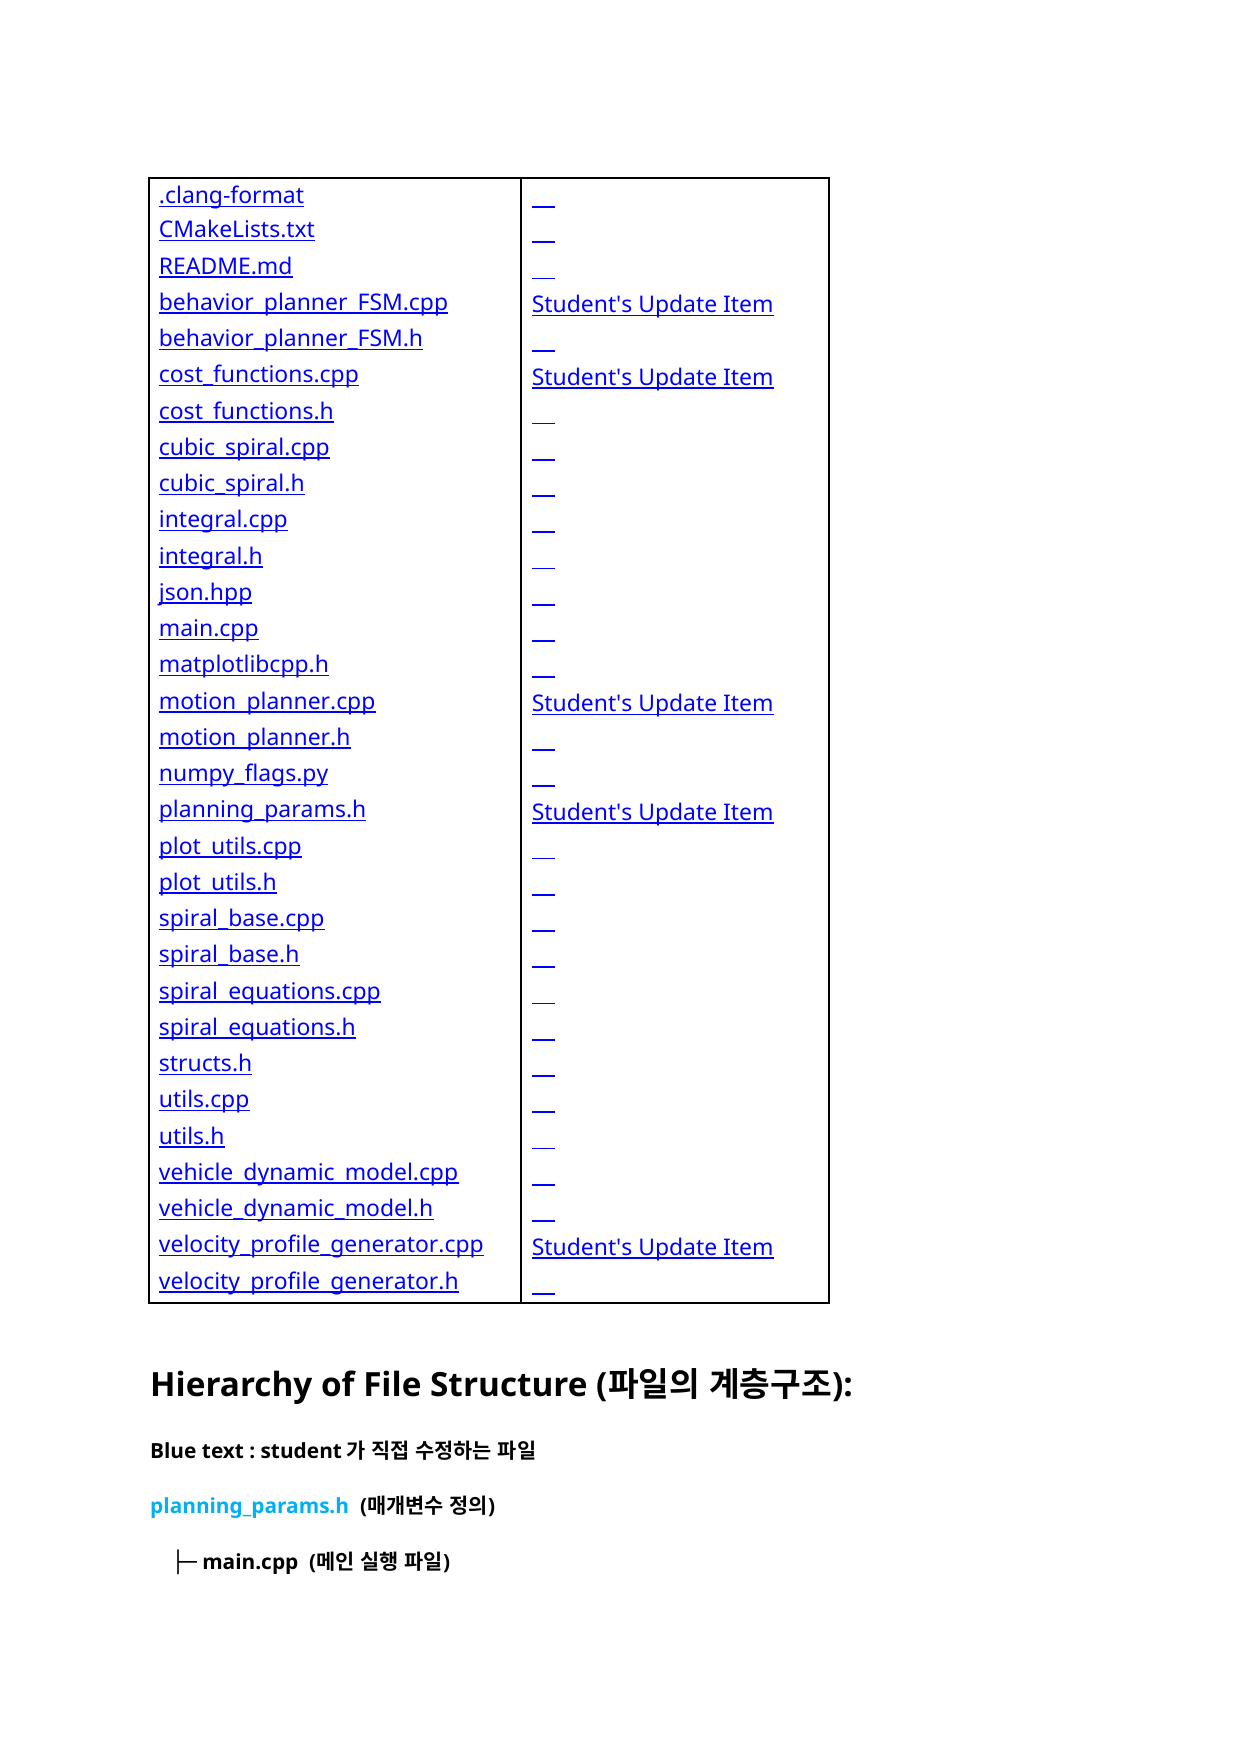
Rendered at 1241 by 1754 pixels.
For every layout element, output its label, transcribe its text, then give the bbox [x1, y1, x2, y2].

table_cell [522, 902, 828, 938]
table_header .clang-format [150, 179, 520, 213]
table_cell cubic_spiral.cpp [150, 431, 520, 467]
table_cell [522, 504, 828, 540]
table_cell json.hpp [150, 576, 520, 612]
table_cell spiral_base.cpp [150, 902, 520, 938]
table_cell [522, 975, 828, 1011]
table_cell matplotlibcpp.h [150, 649, 520, 685]
table_header [522, 179, 828, 213]
table_cell Student's Update Item [522, 1229, 828, 1265]
table_cell [522, 1156, 828, 1192]
table_cell motion_planner.h [150, 721, 520, 757]
text ├─ main.cpp (메인 실행 파일) [150, 1545, 1090, 1576]
table_cell cost_functions.cpp [150, 359, 520, 395]
table_cell velocity_profile_generator.h [150, 1265, 520, 1302]
table_cell [522, 1192, 828, 1228]
table_cell cost_functions.h [150, 395, 520, 431]
table_cell structs.h [150, 1047, 520, 1083]
table_cell [522, 649, 828, 685]
table_cell [522, 431, 828, 467]
table_cell [522, 612, 828, 648]
table_cell spiral_equations.cpp [150, 975, 520, 1011]
table_cell spiral_base.h [150, 939, 520, 975]
table_cell behavior_planner_FSM.cpp [150, 286, 520, 322]
table_cell [522, 757, 828, 793]
table_cell [522, 1047, 828, 1083]
table_cell [522, 467, 828, 503]
table_cell [522, 1084, 828, 1120]
table_cell [522, 1120, 828, 1156]
table_cell plot_utils.cpp [150, 830, 520, 866]
table_cell utils.cpp [150, 1084, 520, 1120]
table_cell CMakeLists.txt [150, 214, 520, 250]
table_cell [522, 214, 828, 250]
table_cell integral.cpp [150, 504, 520, 540]
table_cell Student's Update Item [522, 794, 828, 830]
table_cell main.cpp [150, 612, 520, 648]
table_cell cubic_spiral.h [150, 467, 520, 503]
table_cell motion_planner.cpp [150, 685, 520, 721]
table_cell README.md [150, 250, 520, 286]
table_cell vehicle_dynamic_model.h [150, 1192, 520, 1228]
text Blue text : student가 직접 수정하는 파일 [150, 1434, 1090, 1464]
table_cell numpy_flags.py [150, 757, 520, 793]
table_cell [522, 576, 828, 612]
table_cell [522, 721, 828, 757]
table_cell [522, 250, 828, 286]
table_cell integral.h [150, 540, 520, 576]
table_cell [522, 830, 828, 866]
table_cell plot_utils.h [150, 866, 520, 902]
table_cell [522, 322, 828, 358]
table_cell utils.h [150, 1120, 520, 1156]
table_cell planning_params.h [150, 794, 520, 830]
table_cell behavior_planner_FSM.h [150, 322, 520, 358]
table_cell [522, 866, 828, 902]
table_cell [522, 939, 828, 975]
table_cell vehicle_dynamic_model.cpp [150, 1156, 520, 1192]
table_cell Student's Update Item [522, 359, 828, 395]
table_cell [522, 1265, 828, 1302]
table_cell [522, 540, 828, 576]
table_cell [522, 395, 828, 431]
text planning_params.h (매개변수 정의) [150, 1490, 1090, 1520]
table_cell spiral_equations.h [150, 1011, 520, 1047]
table_cell Student's Update Item [522, 685, 828, 721]
table_cell Student's Update Item [522, 286, 828, 322]
table_cell [522, 1011, 828, 1047]
table_cell velocity_profile_generator.cpp [150, 1229, 520, 1265]
text Hierarchy of File Structure (파일의 계층구조): [150, 1358, 1090, 1406]
